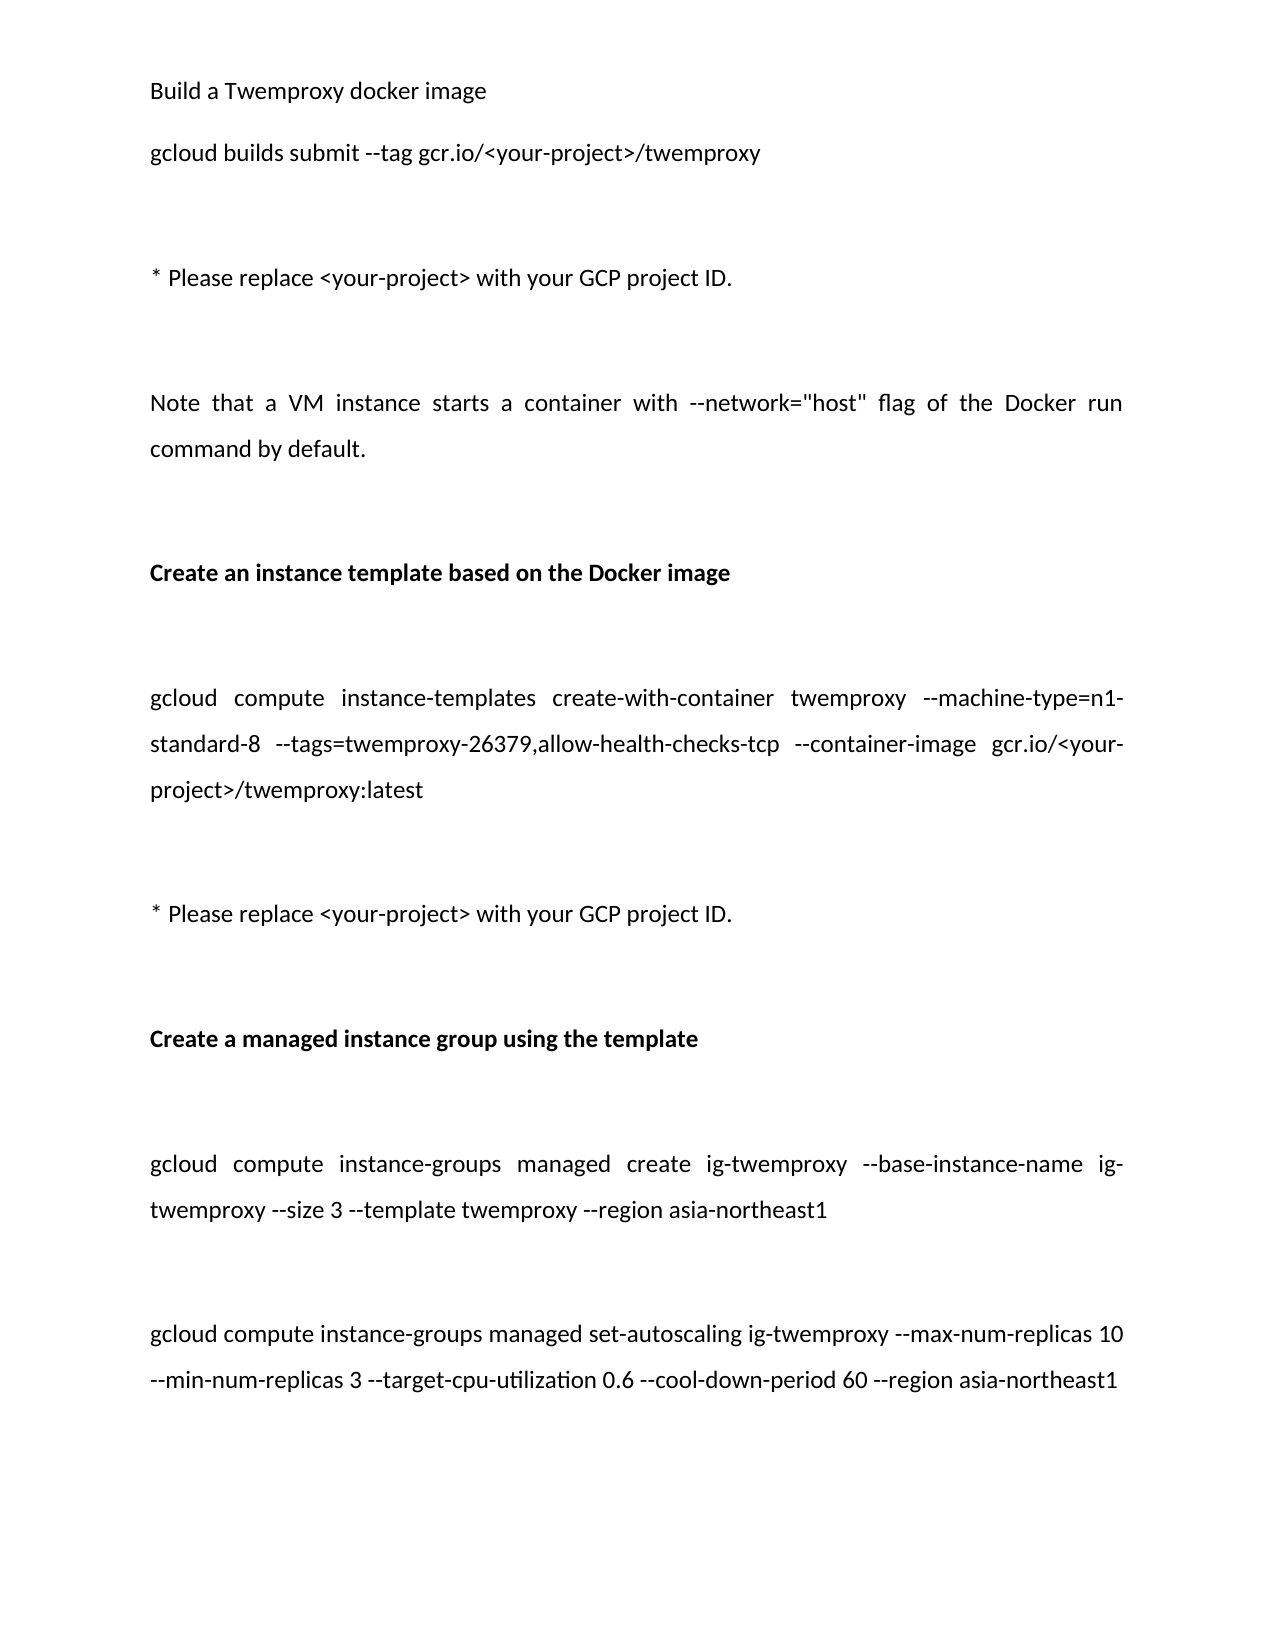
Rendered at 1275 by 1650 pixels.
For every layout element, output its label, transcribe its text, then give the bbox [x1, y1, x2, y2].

text gcloud builds submit --tag gcr.io/<your-project>/twemproxy [150, 137, 1125, 168]
text Create a managed instance group using the template [150, 1023, 1125, 1054]
text gcloud compute instance-templates create-with-container twemproxy --machine-type=n1-standard-8 --tags=twemproxy-26379,allow-health-checks-tcp --container-image gcr.io/<your-project>/twemproxy:latest [150, 682, 1125, 804]
text * Please replace <your-project> with your GCP project ID. [150, 262, 1125, 293]
text Create an instance template based on the Docker image [150, 557, 1125, 588]
text Note that a VM instance starts a container with --network="host" flag of the Docker run command by default. [150, 387, 1125, 463]
text * Please replace <your-project> with your GCP project ID. [150, 898, 1125, 929]
text gcloud compute instance-groups managed create ig-twemproxy --base-instance-name ig-twemproxy --size 3 --template twemproxy --region asia-northeast1 [150, 1148, 1125, 1224]
text Build a Twemproxy docker image [150, 75, 1125, 106]
text gcloud compute instance-groups managed set-autoscaling ig-twemproxy --max-num-replicas 10 --min-num-replicas 3 --target-cpu-utilization 0.6 --cool-down-period 60 --region asia-northeast1 [150, 1319, 1125, 1395]
